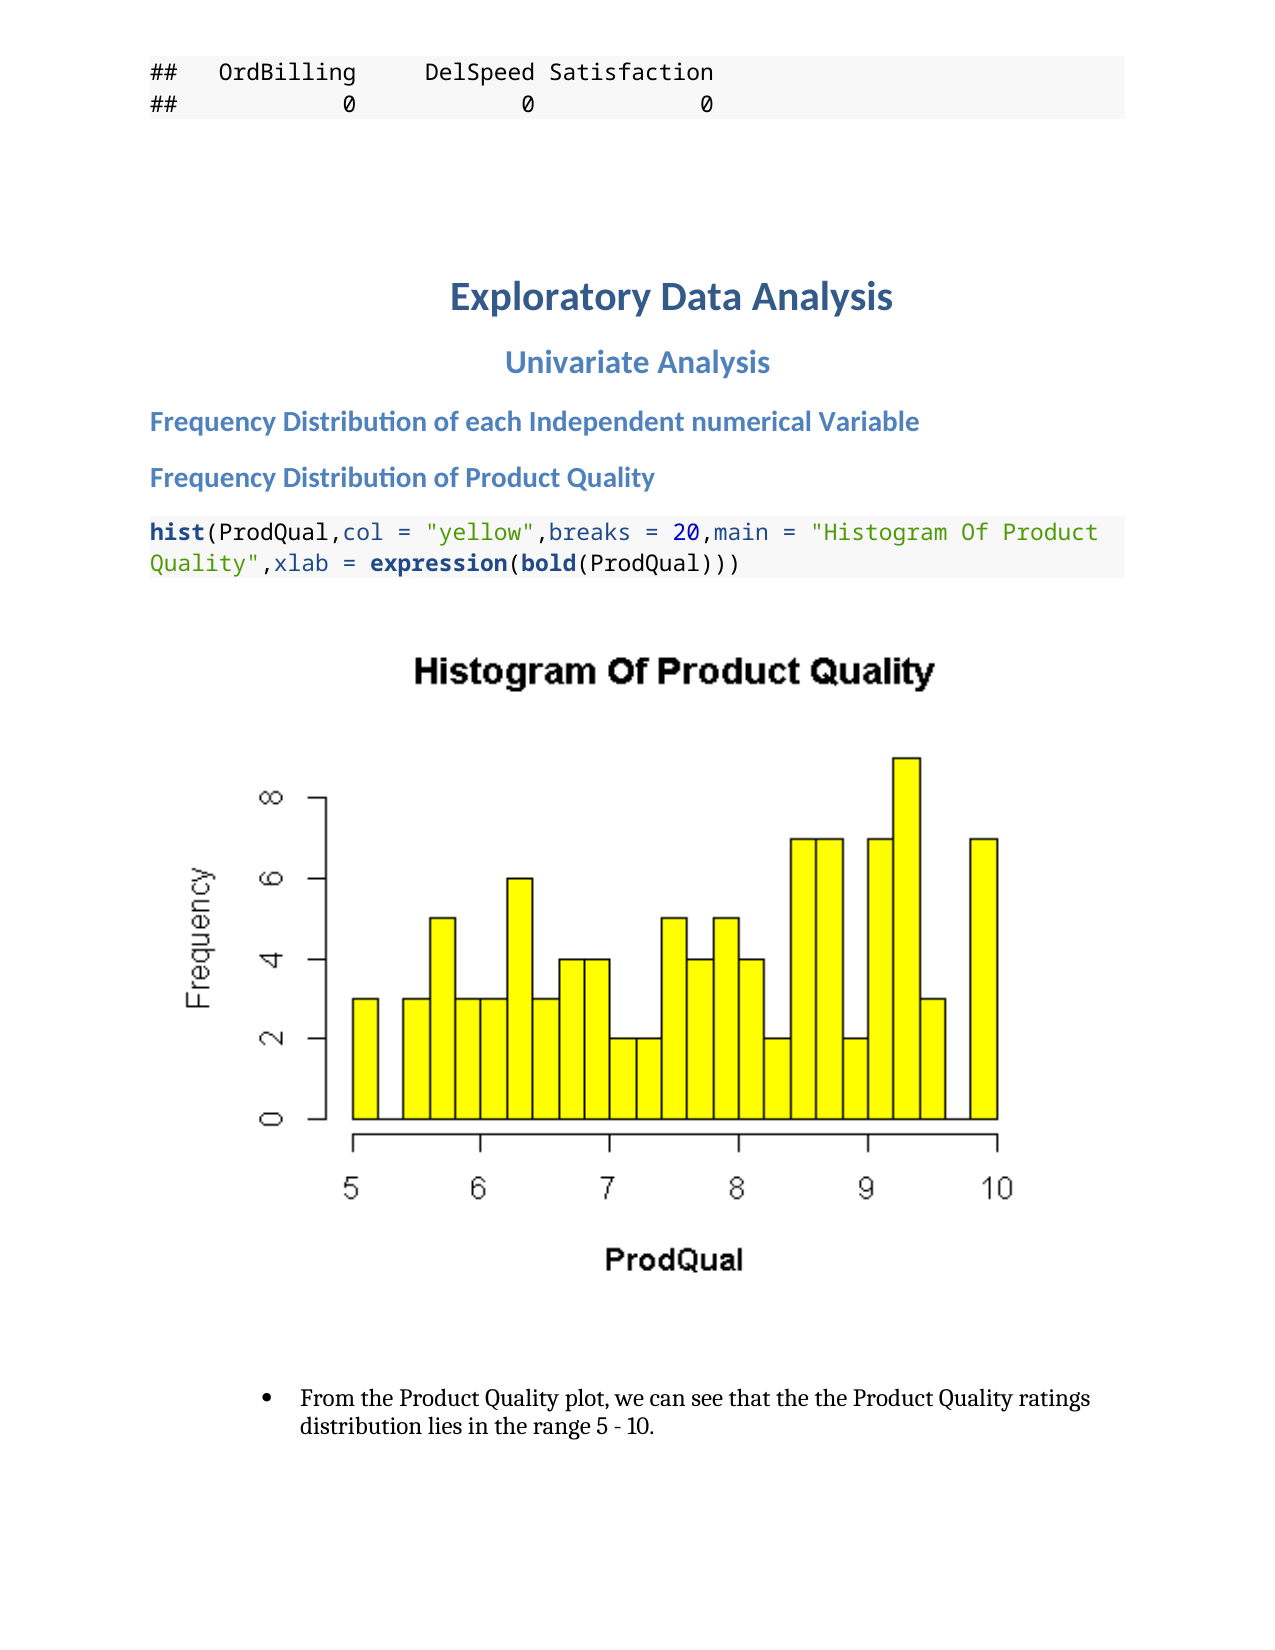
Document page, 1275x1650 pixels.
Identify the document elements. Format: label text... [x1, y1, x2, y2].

list From the Product Quality plot, we can see that the the Product Quality ratings distribution lies in the range 5 - 10. [262, 1383, 1125, 1441]
subtitle Univariate Analysis [150, 341, 1125, 382]
picture [175, 597, 1100, 1318]
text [150, 56, 1125, 119]
subtitle Frequency Distribution of Product Quality [150, 459, 1125, 495]
text hist(ProdQual,col = "yellow",breaks = 20,main = "Histogram Of Product Quality",xlab = expression(bold(ProdQual))) [741, 516, 1125, 578]
subtitle Exploratory Data Analysis [375, 269, 1125, 320]
subtitle Frequency Distribution of each Independent numerical Variable [150, 403, 1125, 438]
